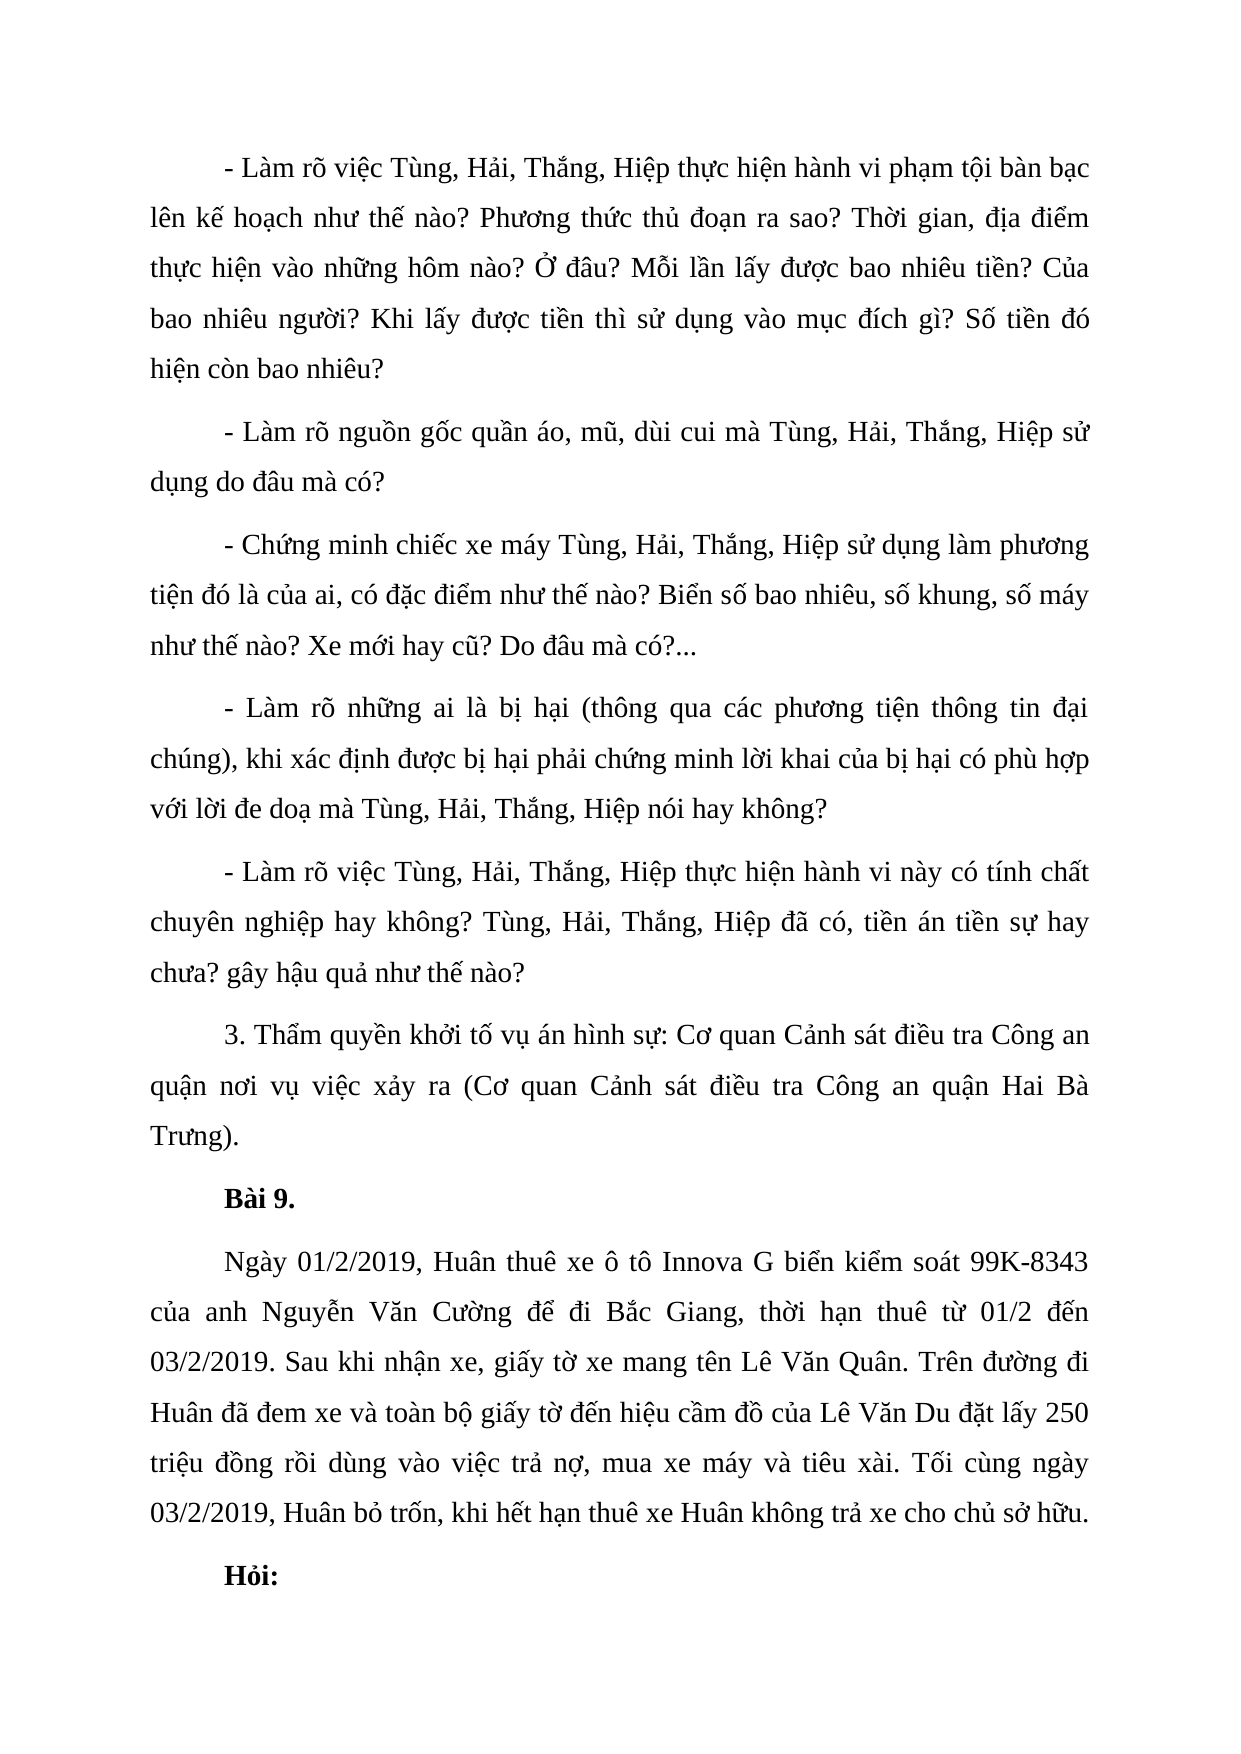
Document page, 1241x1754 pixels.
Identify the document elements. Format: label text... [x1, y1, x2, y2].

text - Làm rõ việc Tùng, Hải, Thắng, Hiệp thực hiện hành vi phạm tội bàn bạc lên kế hoạch như thế nào? Phương thức thủ đoạn ra sao? Thời gian, địa điểm thực hiện vào những hôm nào? Ở đâu? Mỗi lần lấy được bao nhiêu tiền? Của bao nhiêu người? Khi lấy được tiền thì sử dụng vào mục đích gì? Số tiền đó hiện còn bao nhiêu? [150, 150, 1090, 385]
text - Làm rõ những ai là bị hại (thông qua các phương tiện thông tin đại chúng), khi xác định được bị hại phải chứng minh lời khai của bị hại có phù hợp với lời đe doạ mà Tùng, Hải, Thắng, Hiệp nói hay không? [150, 691, 1090, 825]
text Ngày 01/2/2019, Huân thuê xe ô tô Innova G biển kiểm soát 99K-8343 của anh Nguyễn Văn Cường để đi Bắc Giang, thời hạn thuê từ 01/2 đến 03/2/2019. Sau khi nhận xe, giấy tờ xe mang tên Lê Văn Quân. Trên đường đi Huân đã đem xe và toàn bộ giấy tờ đến hiệu cầm đồ của Lê Văn Du đặt lấy 250 triệu đồng rồi dùng vào việc trả nợ, mua xe máy và tiêu xài. Tối cùng ngày 03/2/2019, Huân bỏ trốn, khi hết hạn thuê xe Huân không trả xe cho chủ sở hữu. [150, 1244, 1090, 1529]
text - Làm rõ việc Tùng, Hải, Thắng, Hiệp thực hiện hành vi này có tính chất chuyên nghiệp hay không? Tùng, Hải, Thắng, Hiệp đã có, tiền án tiền sự hay chưa? gây hậu quả như thế nào? [150, 854, 1090, 988]
text - Làm rõ nguồn gốc quần áo, mũ, dùi cui mà Tùng, Hải, Thắng, Hiệp sử dụng do đâu mà có? [150, 414, 1090, 498]
text Bài 9. [150, 1181, 1090, 1214]
text - Chứng minh chiếc xe máy Tùng, Hải, Thắng, Hiệp sử dụng làm phương tiện đó là của ai, có đặc điểm như thế nào? Biển số bao nhiêu, số khung, số máy như thế nào? Xe mới hay cũ? Do đâu mà có?... [150, 527, 1090, 661]
text 3. Thẩm quyền khởi tố vụ án hình sự: Cơ quan Cảnh sát điều tra Công an quận nơi vụ việc xảy ra (Cơ quan Cảnh sát điều tra Công an quận Hai Bà Trưng). [150, 1017, 1090, 1152]
text Hỏi: [150, 1558, 1090, 1592]
